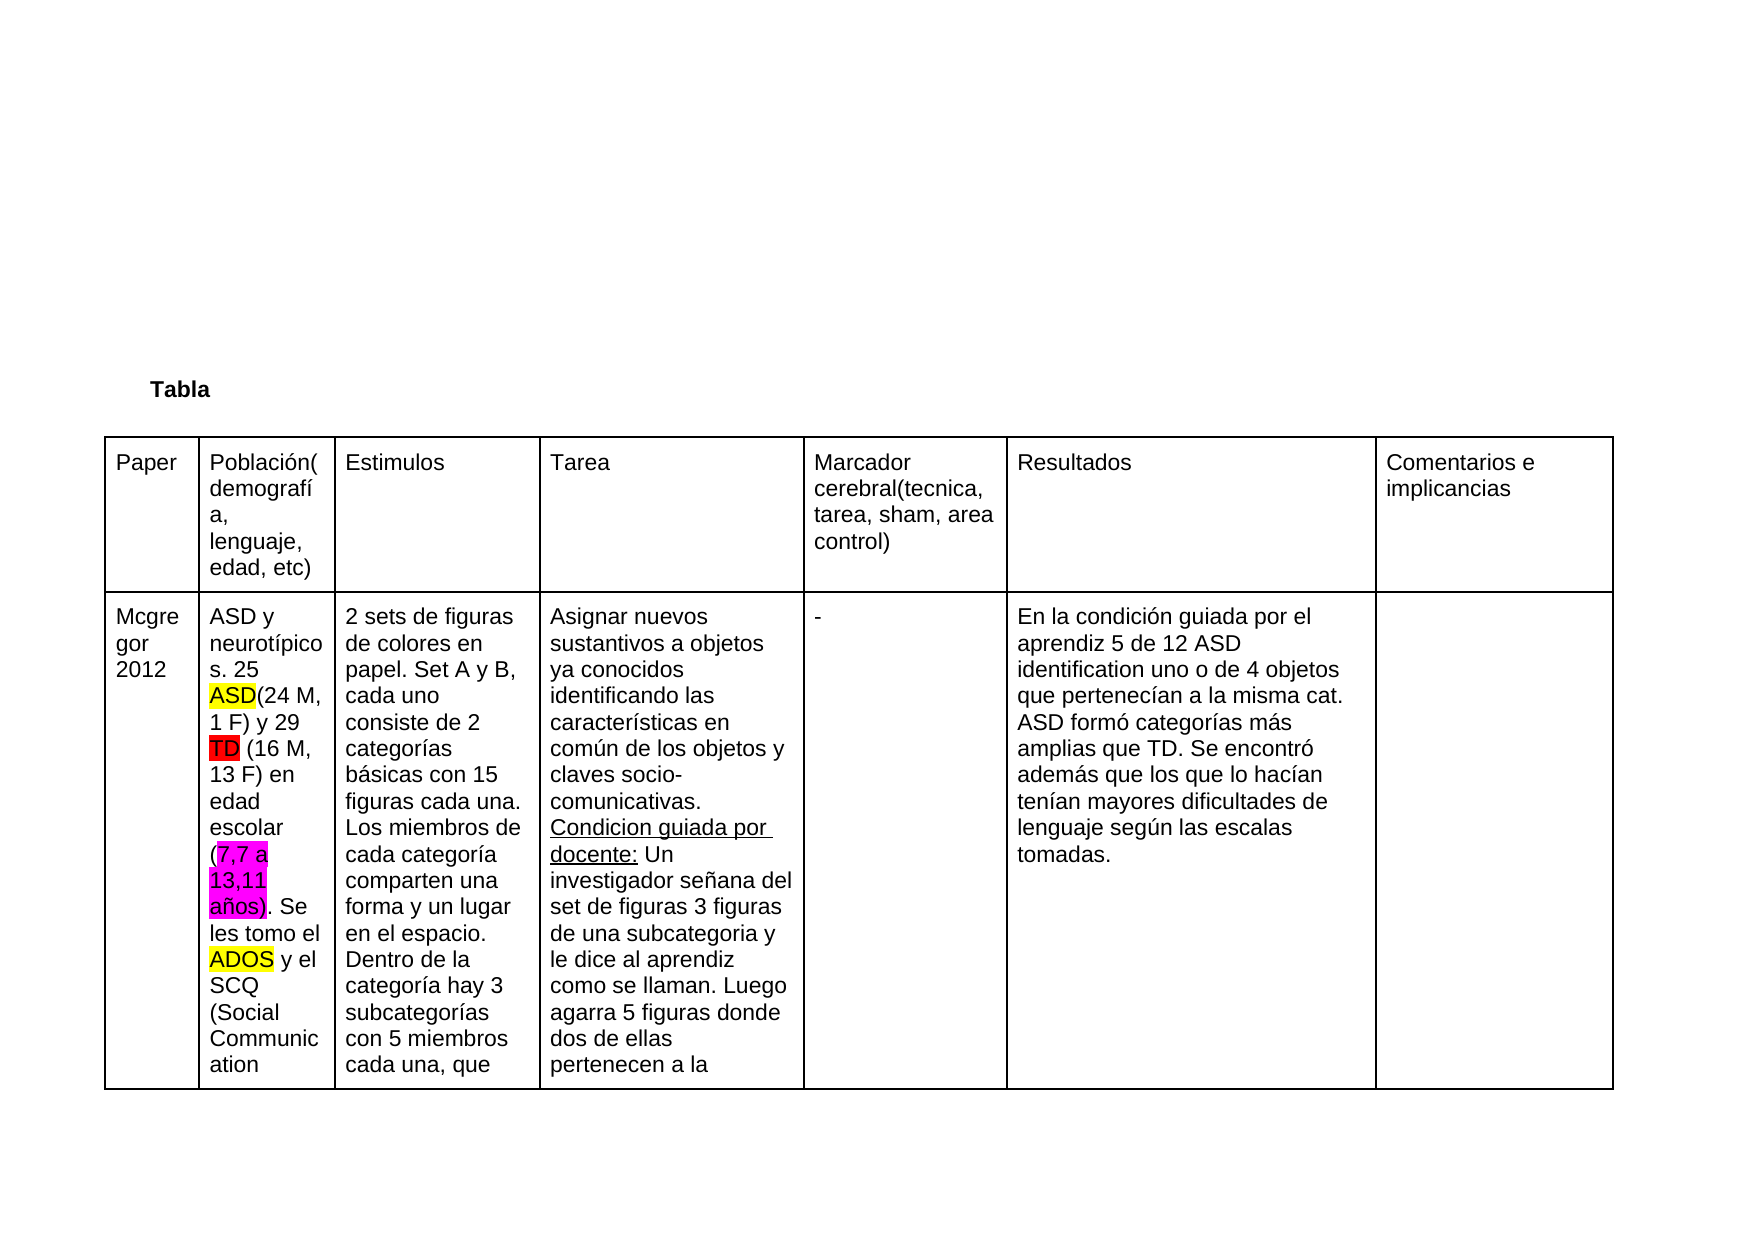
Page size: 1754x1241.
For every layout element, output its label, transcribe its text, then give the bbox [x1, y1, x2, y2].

table_header Comentarios e implicancias [1377, 438, 1612, 591]
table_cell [200, 593, 334, 1088]
table_cell Mcgregor 2012 [106, 593, 198, 1088]
table_header Población(demografía, lenguaje, edad, etc) [200, 438, 334, 591]
text Tabla [150, 376, 1604, 402]
table_header Resultados [1008, 438, 1375, 591]
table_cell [541, 593, 803, 1088]
table_cell - [805, 593, 1006, 1088]
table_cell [1008, 593, 1375, 1088]
table_header Marcador cerebral(tecnica, tarea, sham, area control) [805, 438, 1006, 591]
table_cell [336, 593, 539, 1088]
table_cell [1377, 593, 1612, 1088]
table_header Estimulos [336, 438, 539, 591]
table_header Paper [106, 438, 198, 591]
table_header Tarea [541, 438, 803, 591]
